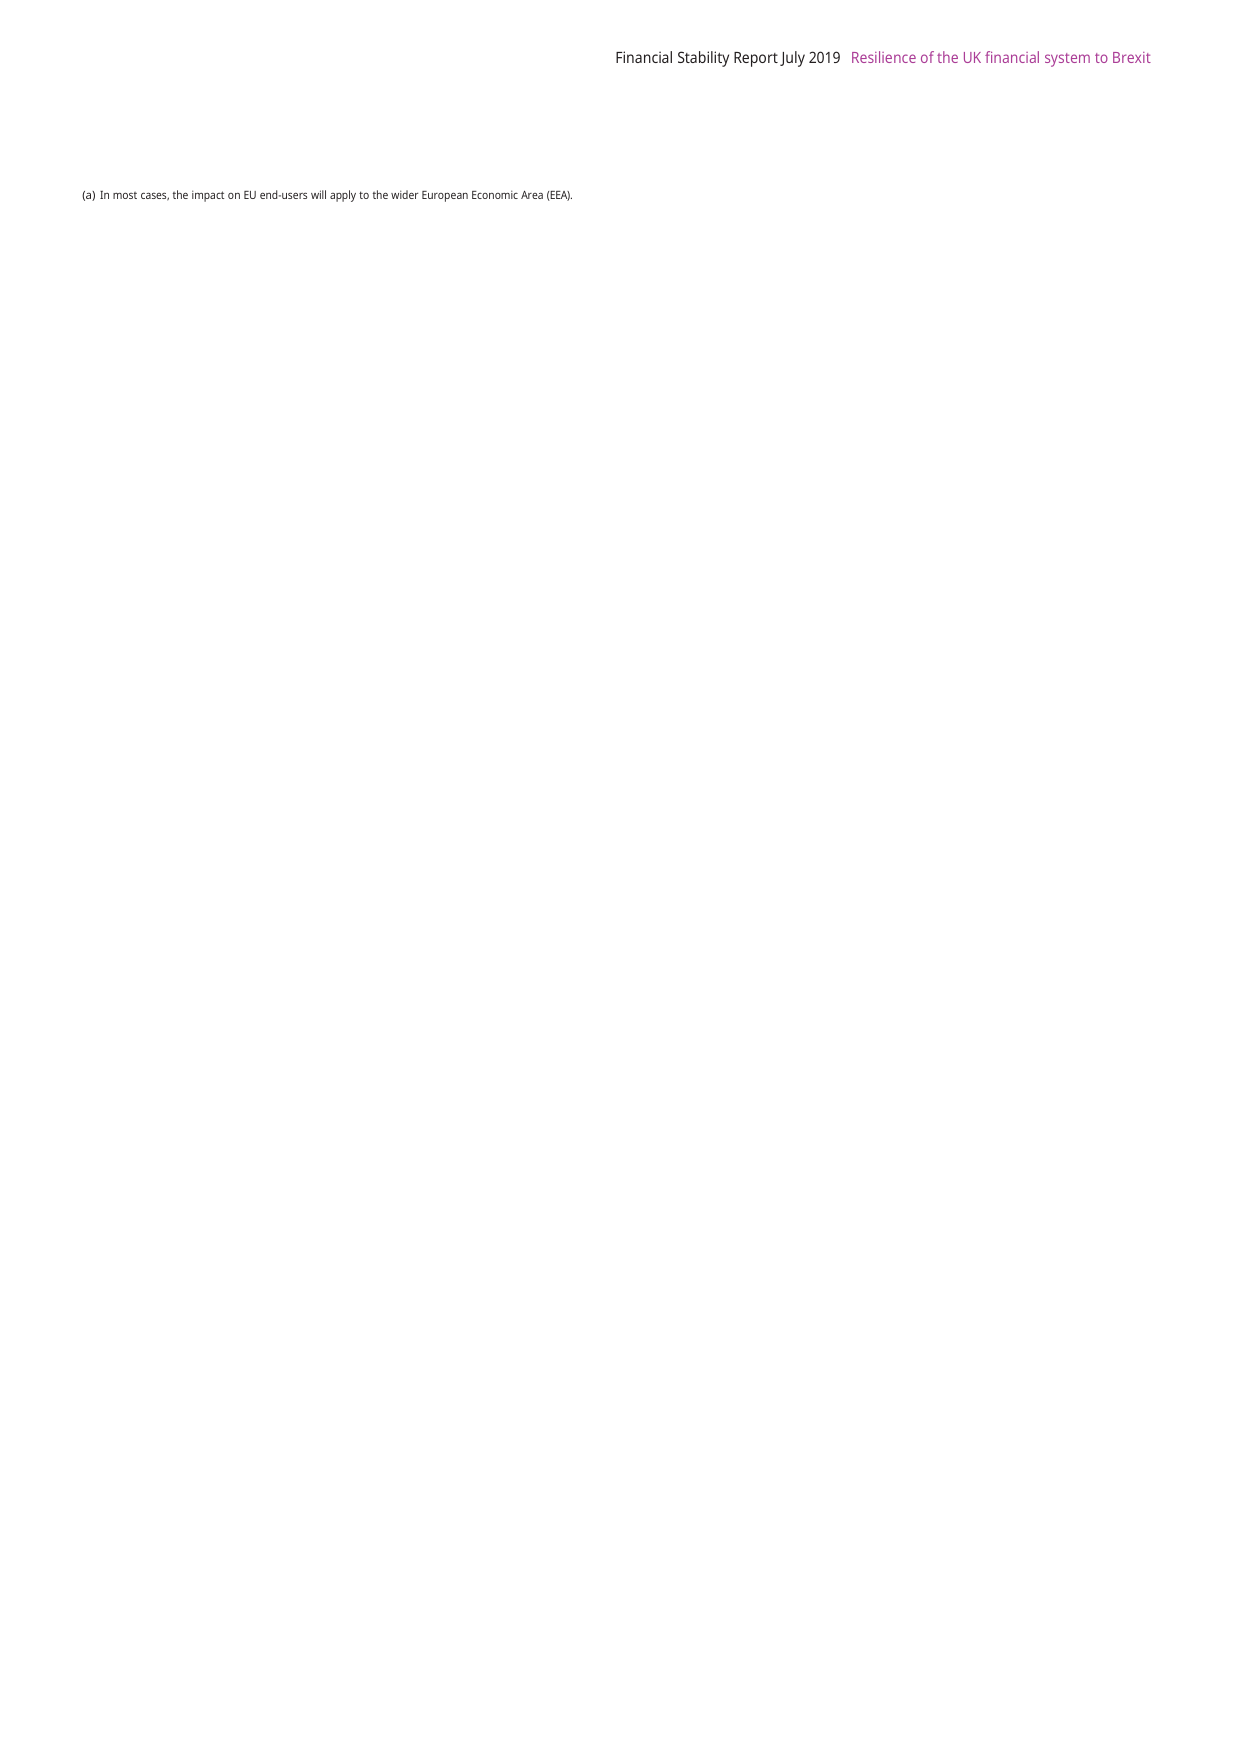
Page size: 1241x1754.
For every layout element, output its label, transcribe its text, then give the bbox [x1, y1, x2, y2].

list In most cases, the impact on EU end-users will apply to the wider European Economic Area (EEA). [82, 187, 1181, 202]
